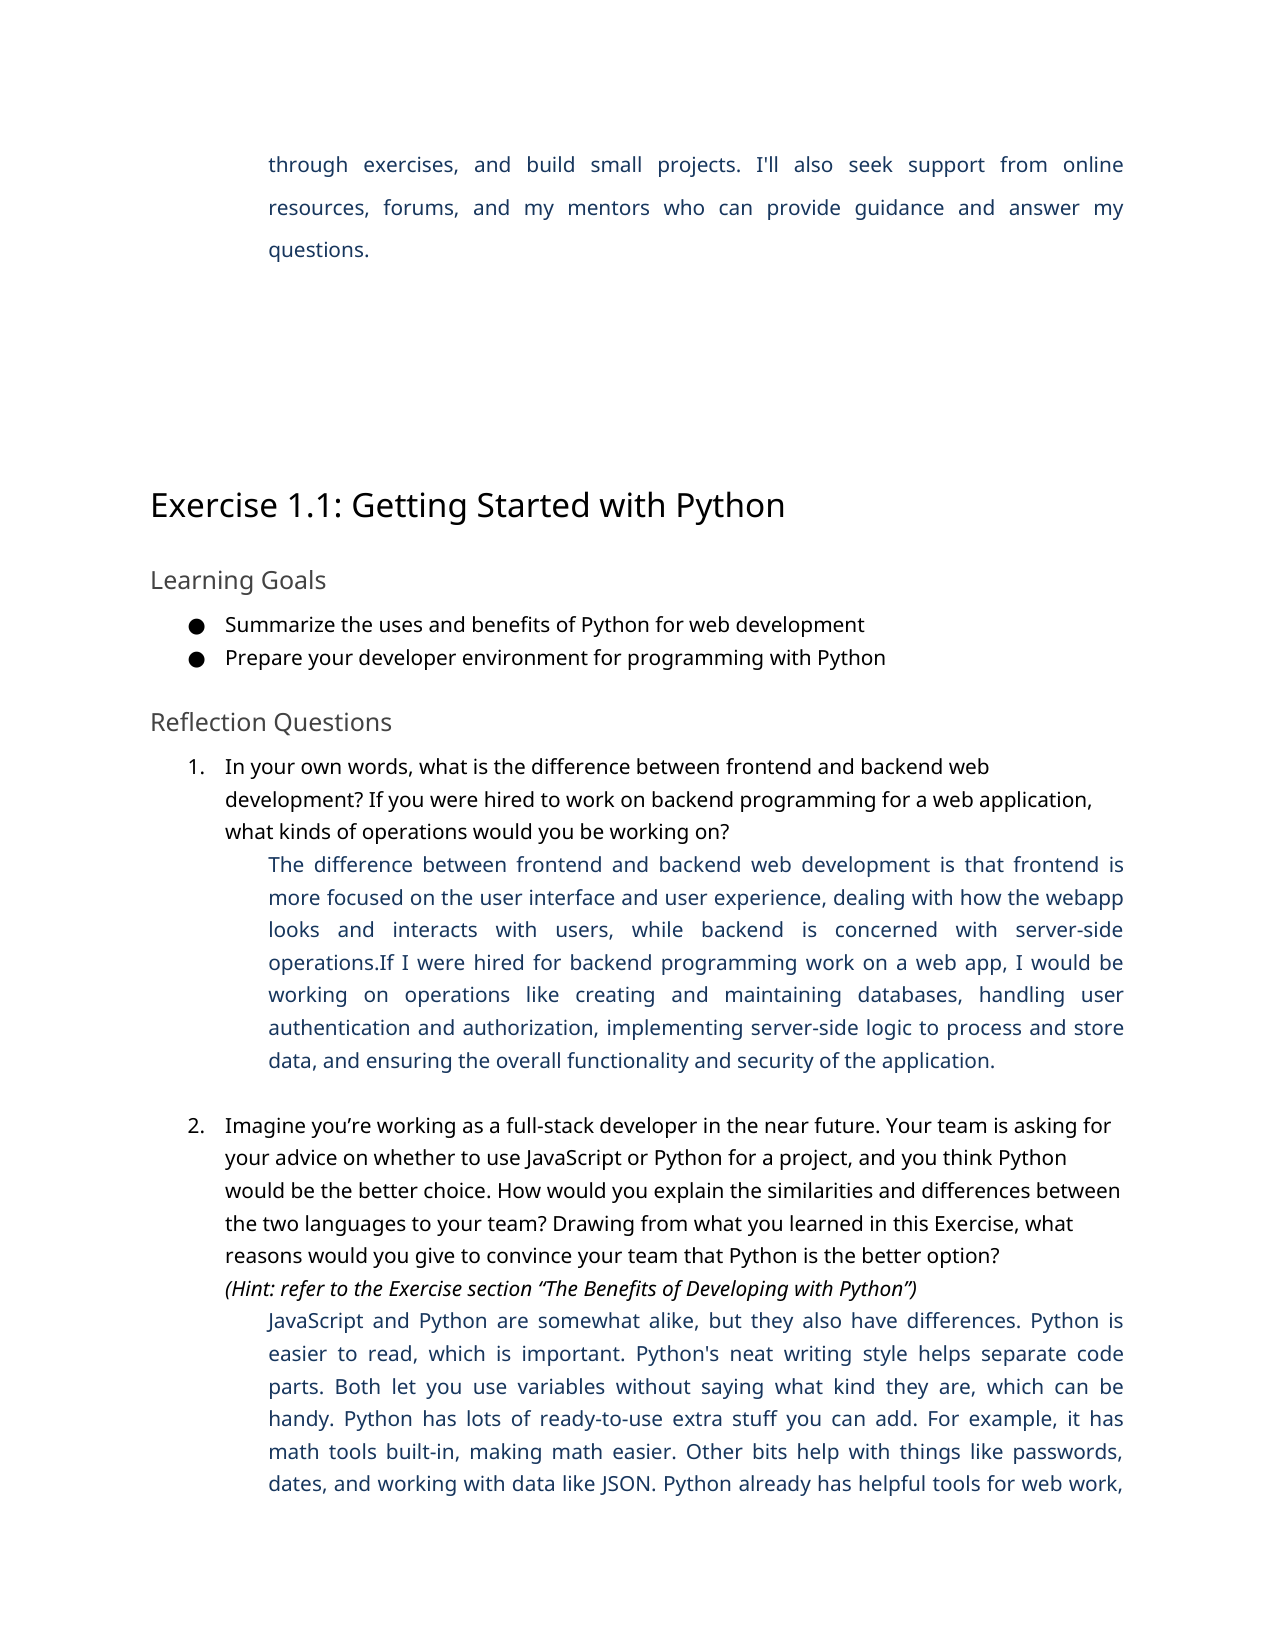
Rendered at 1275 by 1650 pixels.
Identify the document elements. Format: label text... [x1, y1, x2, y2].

list In your own words, what is the difference between frontend and backend web development? If you were hired to work on backend programming for a web application, what kinds of operations would you be working on? [187, 752, 1125, 846]
text (Hint: refer to the Exercise section “The Benefits of Developing with Python”) [150, 1274, 1125, 1302]
subtitle Exercise 1.1: Getting Started with Python [150, 482, 1125, 527]
subtitle Reflection Questions [150, 705, 1125, 739]
list Imagine you’re working as a full-stack developer in the near future. Your team is asking for your advice on whether to use JavaScript or Python for a project, and you think Python would be the better choice. How would you explain the similarities and differences between the two languages to your team? Drawing from what you learned in this Exercise, what reasons would you give to convince your team that Python is the better option? [187, 1111, 1125, 1270]
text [268, 150, 1125, 264]
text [268, 1307, 1125, 1498]
subtitle Learning Goals [150, 563, 1125, 597]
list Prepare your developer environment for programming with Python [187, 643, 1125, 671]
text The difference between frontend and backend web development is that frontend is more focused on the user interface and user experience, dealing with how the webapp looks and interacts with users, while backend is concerned with server-side operations.If I were hired for backend programming work on a web app, I would be working on operations like creating and maintaining databases, handling user authentication and authorization, implementing server-side logic to process and store data, and ensuring the overall functionality and security of the application. [268, 850, 1125, 1074]
list Summarize the uses and benefits of Python for web development [187, 610, 1125, 639]
